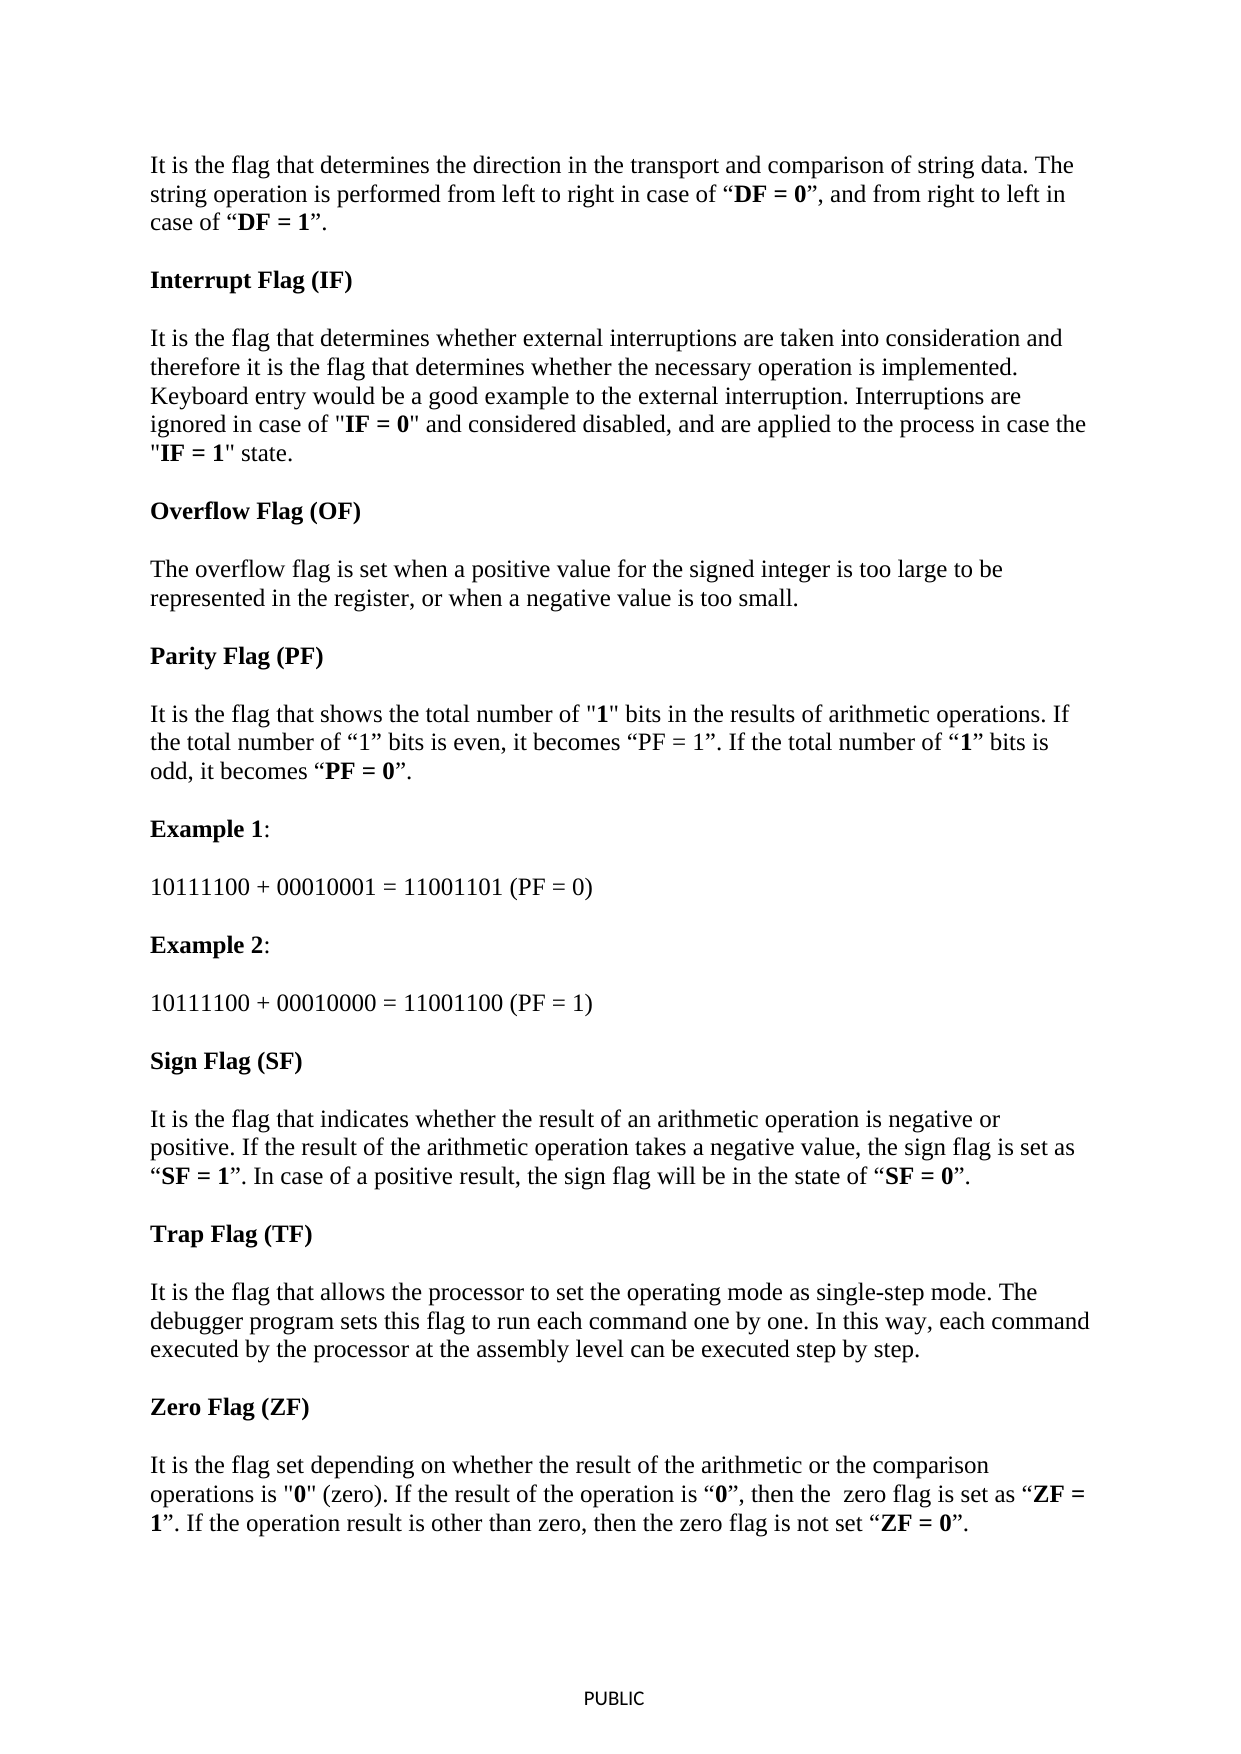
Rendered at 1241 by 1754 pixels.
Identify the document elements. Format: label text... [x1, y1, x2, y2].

text It is the flag set depending on whether the result of the arithmetic or the comparison operations is "0" (zero). If the result of the operation is “0”, then the zero flag is set as “ZF = 1”. If the operation result is other than zero, then the zero flag is not set “ZF = 0”. [150, 1450, 1090, 1537]
text It is the flag that indicates whether the result of an arithmetic operation is negative or positive. If the result of the arithmetic operation takes a negative value, the sign flag is set as “SF = 1”. In case of a positive result, the sign flag will be in the state of “SF = 0”. [150, 1104, 1090, 1190]
text It is the flag that determines the direction in the transport and comparison of string data. The string operation is performed from left to right in case of “DF = 0”, and from right to left in case of “DF = 1”. [150, 150, 1090, 236]
text Zero Flag (ZF) [150, 1392, 1090, 1421]
text Overflow Flag (OF) [150, 496, 1090, 525]
text Sign Flag (SF) [150, 1046, 1090, 1074]
text 10111100 + 00010001 = 11001101 (PF = 0) [150, 872, 1090, 901]
text Trap Flag (TF) [150, 1219, 1090, 1248]
text Example 2: [150, 930, 1090, 959]
text Parity Flag (PF) [150, 641, 1090, 669]
text It is the flag that determines whether external interruptions are taken into consideration and therefore it is the flag that determines whether the necessary operation is implemented. Keyboard entry would be a good example to the external interruption. Interruptions are ignored in case of "IF = 0" and considered disabled, and are applied to the process in case the "IF = 1" state. [150, 323, 1090, 467]
text It is the flag that allows the processor to set the operating mode as single-step mode. The debugger program sets this flag to run each command one by one. In this way, each command executed by the processor at the assembly level can be executed step by step. [150, 1277, 1090, 1363]
text 10111100 + 00010000 = 11001100 (PF = 1) [150, 988, 1090, 1017]
text Example 1: [150, 814, 1090, 843]
text Interrupt Flag (IF) [150, 265, 1090, 294]
text It is the flag that shows the total number of "1" bits in the results of arithmetic operations. If the total number of “1” bits is even, it becomes “PF = 1”. If the total number of “1” bits is odd, it becomes “PF = 0”. [150, 699, 1090, 785]
text The overflow flag is set when a positive value for the signed integer is too large to be represented in the register, or when a negative value is too small. [150, 554, 1090, 612]
